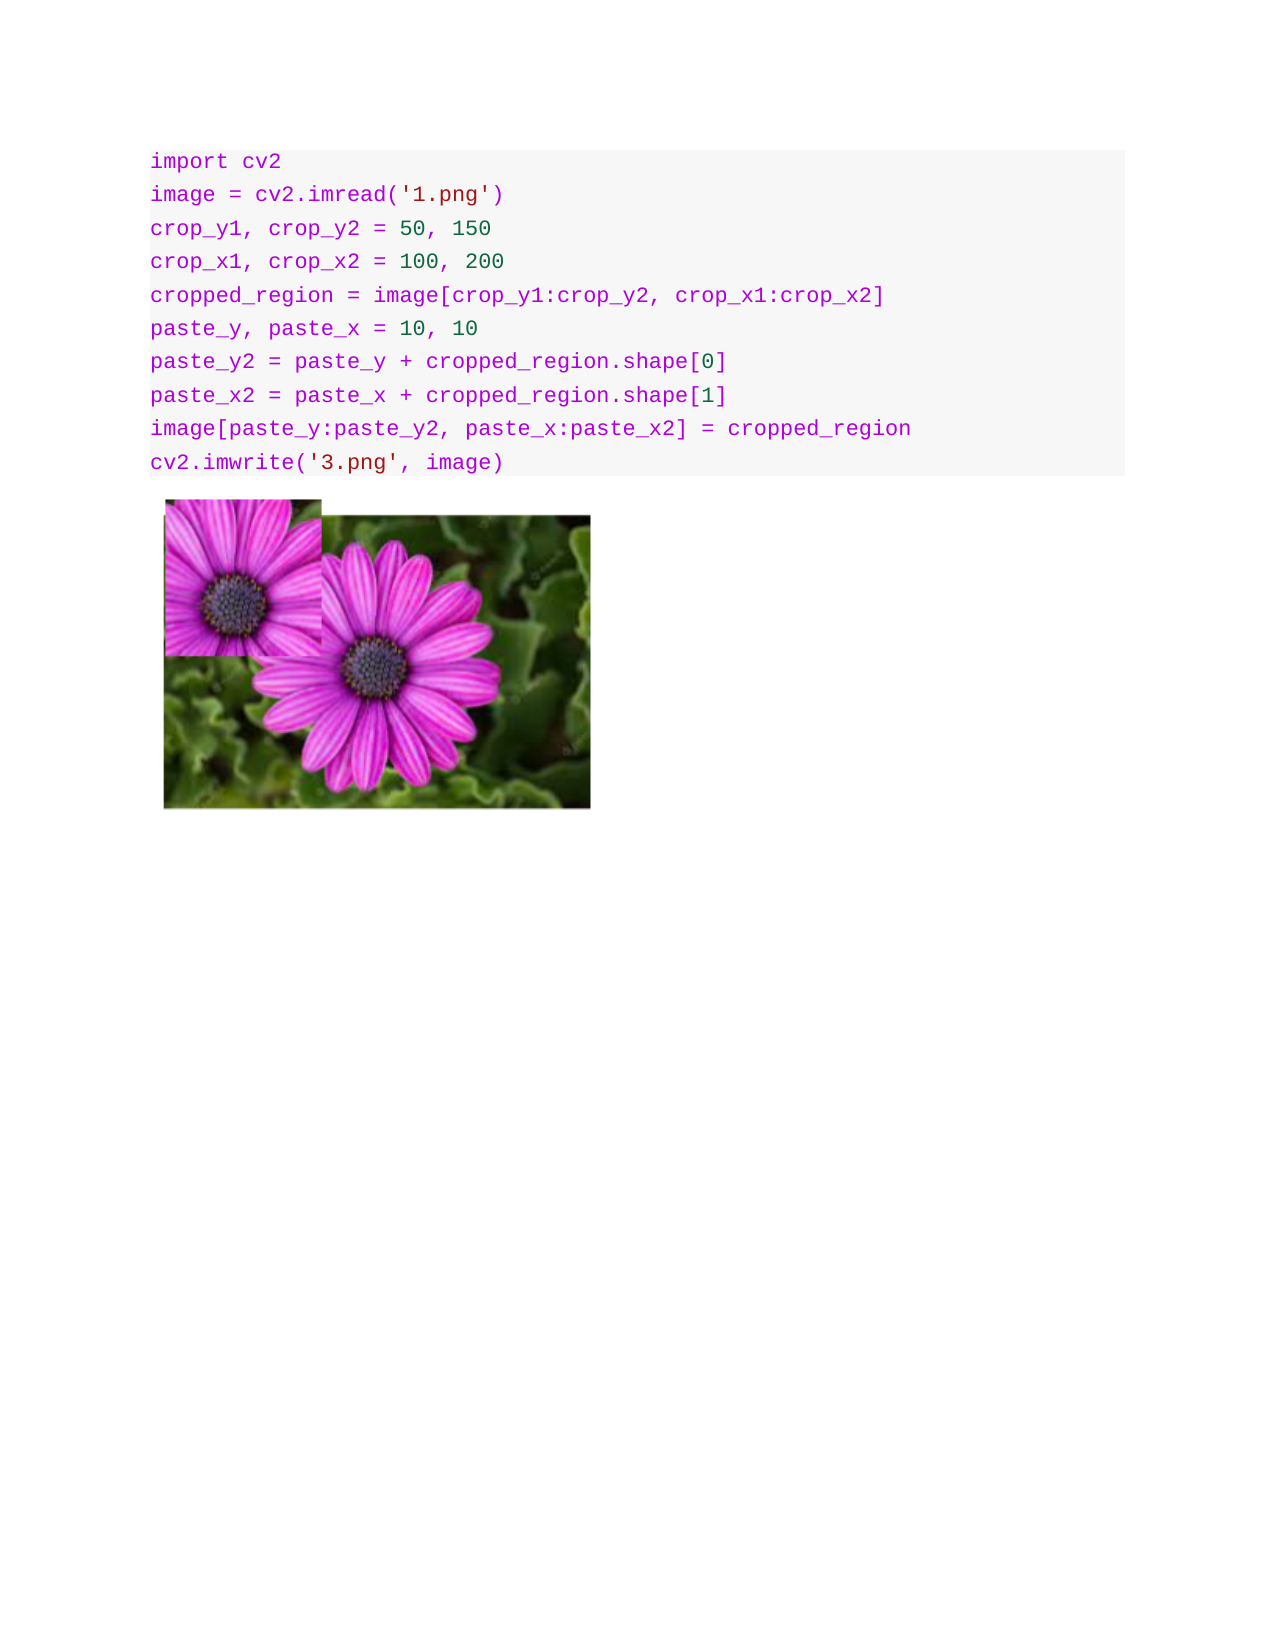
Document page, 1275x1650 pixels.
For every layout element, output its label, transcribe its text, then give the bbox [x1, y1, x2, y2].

text cropped_region = image[crop_y1:crop_y2, crop_x1:crop_x2] [150, 284, 1125, 308]
text crop_x1, crop_x2 = 100, 200 [150, 250, 1125, 275]
text import cv2 [150, 150, 1125, 175]
text cv2.imwrite('3.png', image) [150, 451, 1125, 476]
text image = cv2.imread('1.png') [150, 183, 1125, 208]
text crop_y1, crop_y2 = 50, 150 [150, 217, 1125, 242]
text paste_y2 = paste_y + cropped_region.shape[0] [150, 351, 1125, 375]
text image[paste_y:paste_y2, paste_x:paste_x2] = cropped_region [150, 417, 1125, 442]
text paste_y, paste_x = 10, 10 [150, 317, 1125, 342]
picture [150, 484, 658, 821]
text paste_x2 = paste_x + cropped_region.shape[1] [150, 384, 1125, 409]
